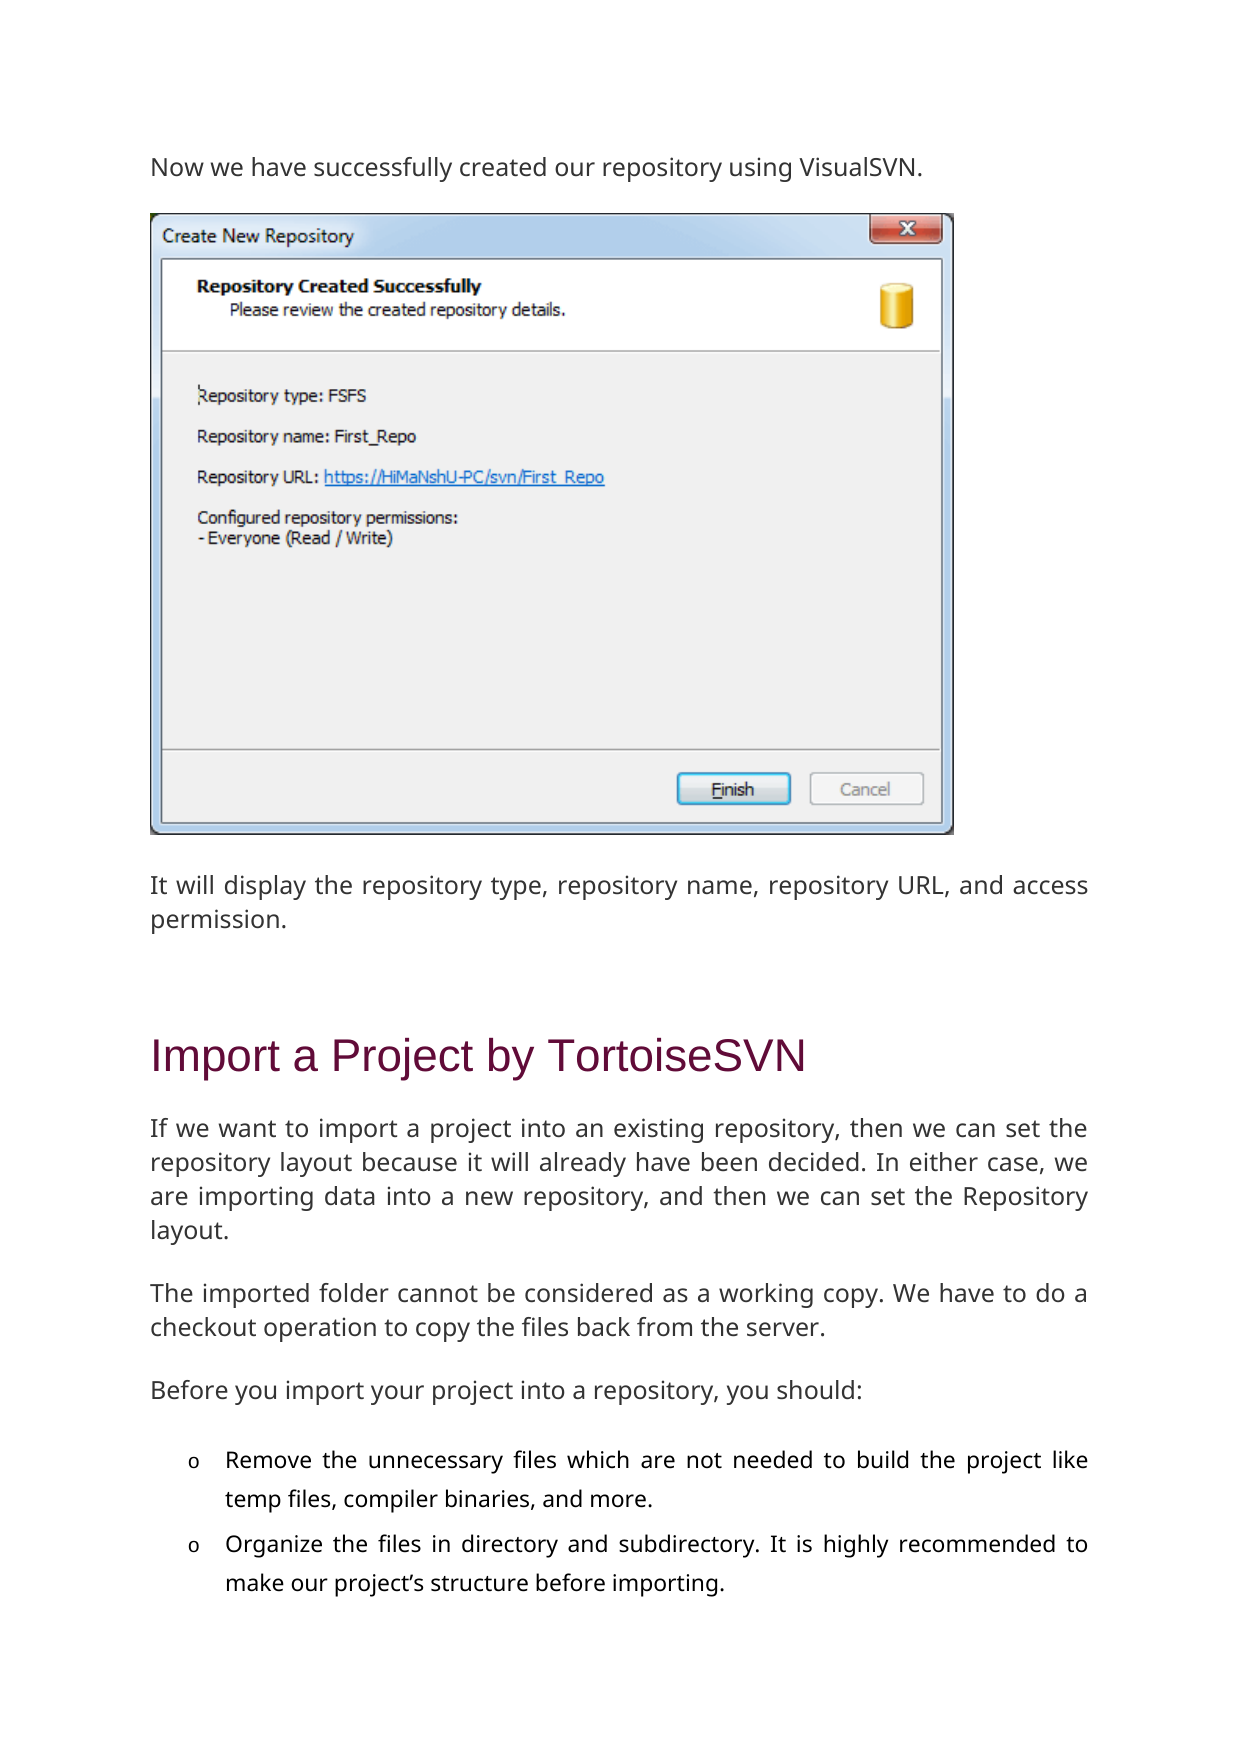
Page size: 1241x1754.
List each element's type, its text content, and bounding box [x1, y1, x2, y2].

subtitle Import a Project by TortoiseSVN [150, 1028, 1090, 1081]
text It will display the repository type, repository name, repository URL, and access permission. [150, 868, 1090, 936]
text The imported folder cannot be considered as a working copy. We have to do a checkout operation to copy the files back from the server. [150, 1276, 1090, 1344]
text If we want to import a project into an existing repository, then we can set the repository layout because it will already have been decided. In either case, we are importing data into a new repository, and then we can set the Repository layout. [150, 1110, 1090, 1246]
text Now we have successfully created our repository using VisualSVN. [150, 150, 1090, 184]
list Organize the files in directory and subdirectory. It is highly recommended to make our project’s structure before importing. [187, 1521, 1090, 1599]
picture [150, 213, 954, 835]
text Before you import your project into a repository, you should: [150, 1373, 1090, 1407]
list Remove the unnecessary files which are not needed to build the project like temp files, compiler binaries, and more. [187, 1436, 1090, 1514]
